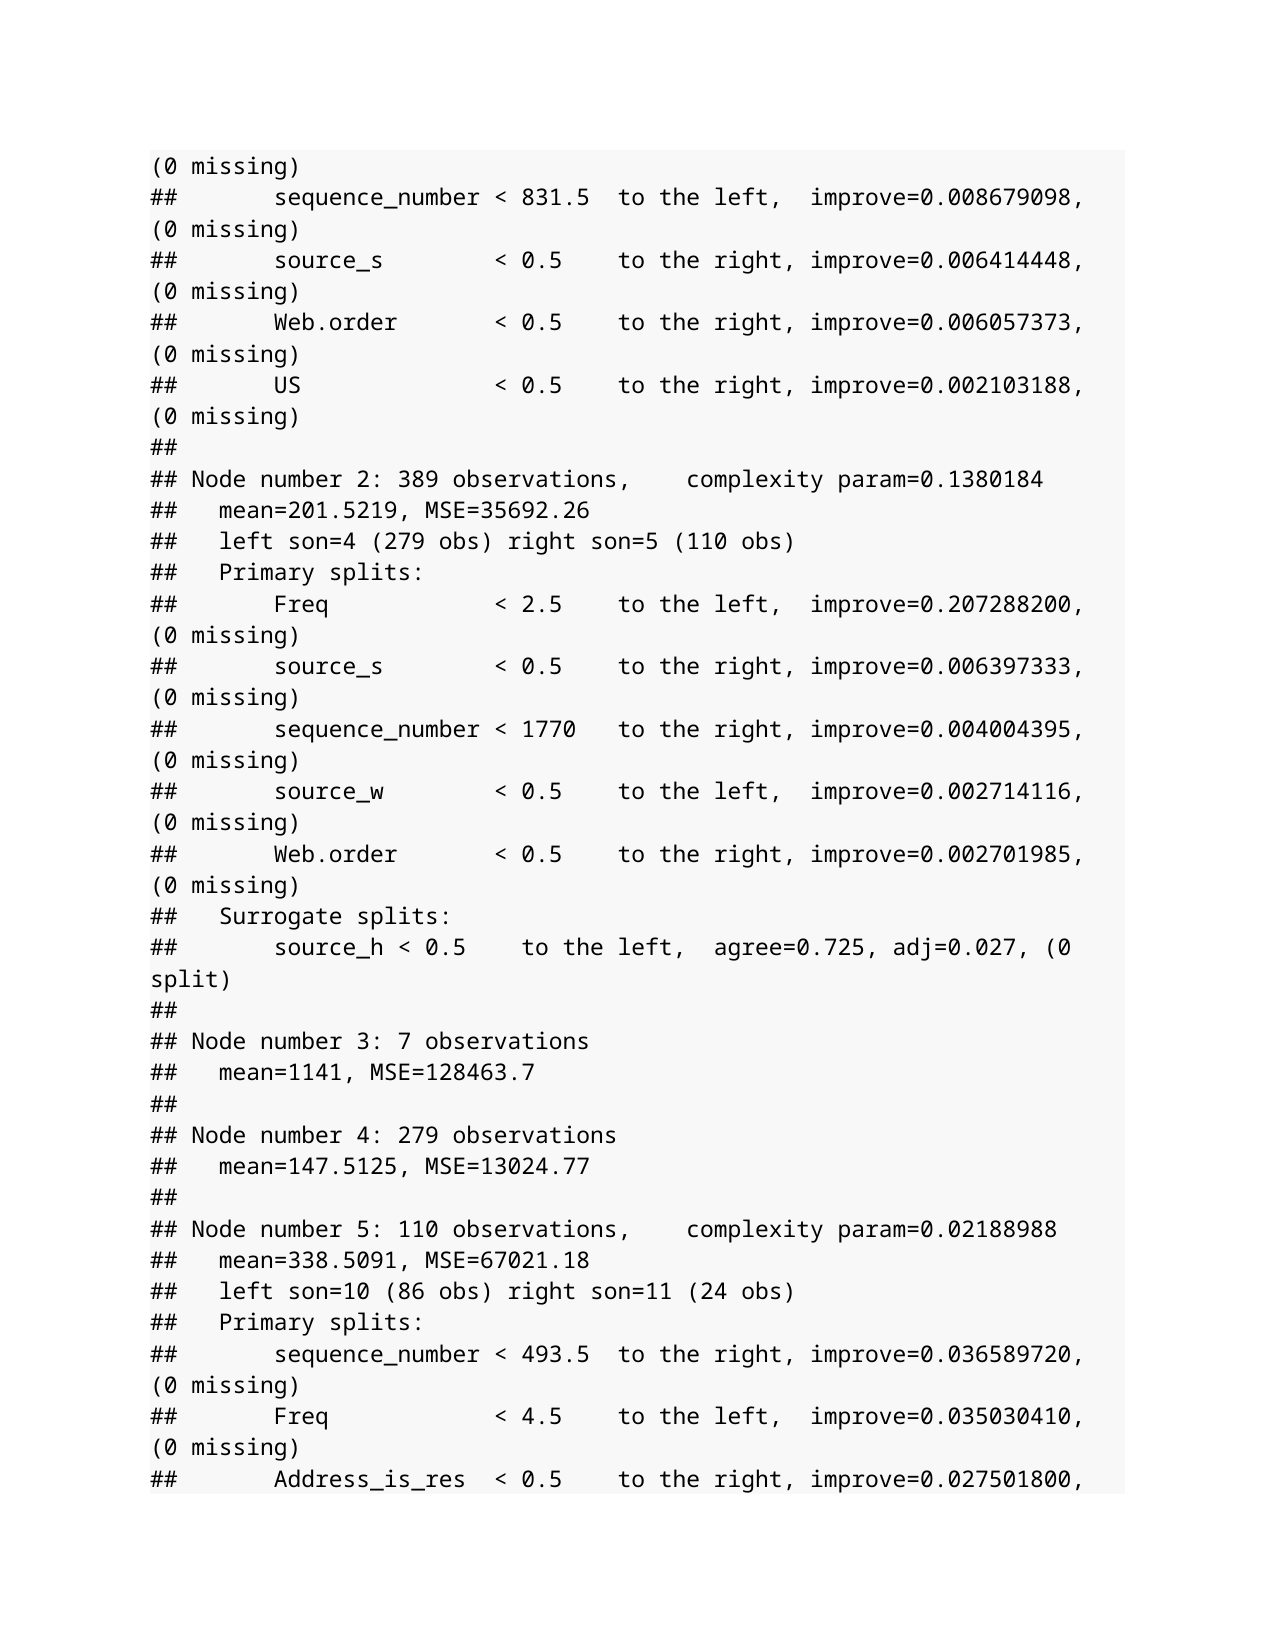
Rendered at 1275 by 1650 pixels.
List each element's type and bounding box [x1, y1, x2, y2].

text [150, 150, 1125, 1494]
